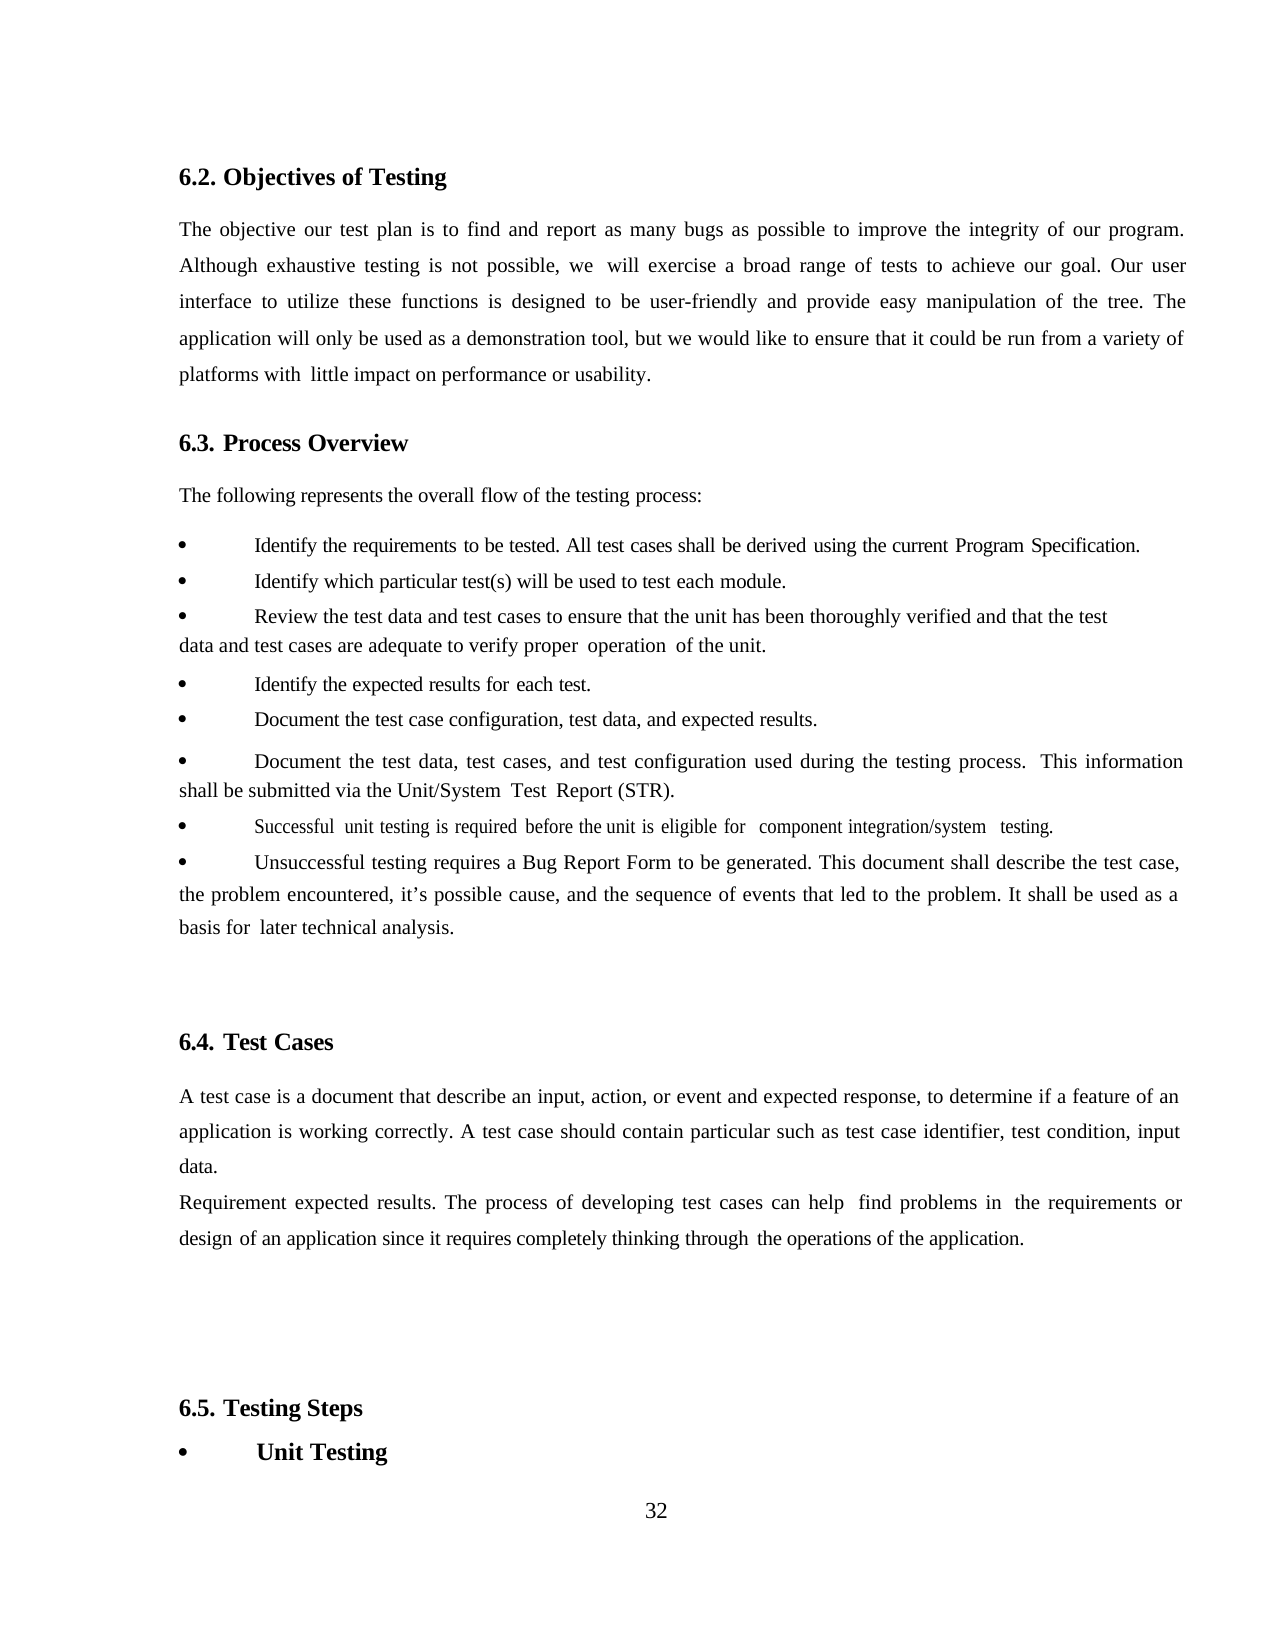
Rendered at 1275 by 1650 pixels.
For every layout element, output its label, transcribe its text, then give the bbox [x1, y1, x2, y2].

list Review the test data and test cases to ensure that the unit has been thoroughly verified and that the test data and test cases are adequate to verify proper operation of the unit. [179, 604, 1135, 657]
list Identify which particular test(s) will be used to test each module. [178, 569, 1237, 593]
list Successful unit testing is required before the unit is eligible for component integration/system testing. [178, 814, 1237, 838]
list Identify the expected results for each test. [178, 672, 1237, 696]
list Identify the requirements to be tested. All test cases shall be derived using the current Program Specification. [178, 533, 1237, 557]
subtitle Test Cases [178, 1027, 1237, 1056]
text Requirement expected results. The process of developing test cases can help find problems in the requirements or design of an application since it requires completely thinking through the operations of the application. [179, 1190, 1182, 1250]
text The following represents the overall flow of the testing process: [179, 483, 1237, 507]
list Unsuccessful testing requires a Bug Report Form to be generated. This document shall describe the test case, the problem encountered, it’s possible cause, and the sequence of events that led to the problem. It shall be used as a basis for later technical analysis. [179, 850, 1181, 939]
subtitle Process Overview [178, 428, 1237, 456]
list Document the test data, test cases, and test configuration used during the testing process. This information shall be submitted via the Unit/System Test Report (STR). [179, 749, 1183, 802]
text The objective our test plan is to find and report as many bugs as possible to improve the integrity of our program. Although exhaustive testing is not possible, we will exercise a broad range of tests to achieve our goal. Our user interface to utilize these functions is designed to be user-friendly and provide easy manipulation of the tree. The application will only be used as a demonstration tool, but we would like to ensure that it could be run from a variety of platforms with little impact on performance or usability. [179, 217, 1187, 386]
text A test case is a document that describe an input, action, or event and expected response, to determine if a feature of an application is working correctly. A test case should contain particular such as test case identifier, test condition, input data. [179, 1084, 1182, 1178]
subtitle Testing Steps [178, 1393, 1237, 1422]
list Unit Testing [179, 1437, 1237, 1466]
subtitle Objectives of Testing [178, 162, 1237, 190]
list Document the test case configuration, test data, and expected results. [178, 707, 1237, 731]
